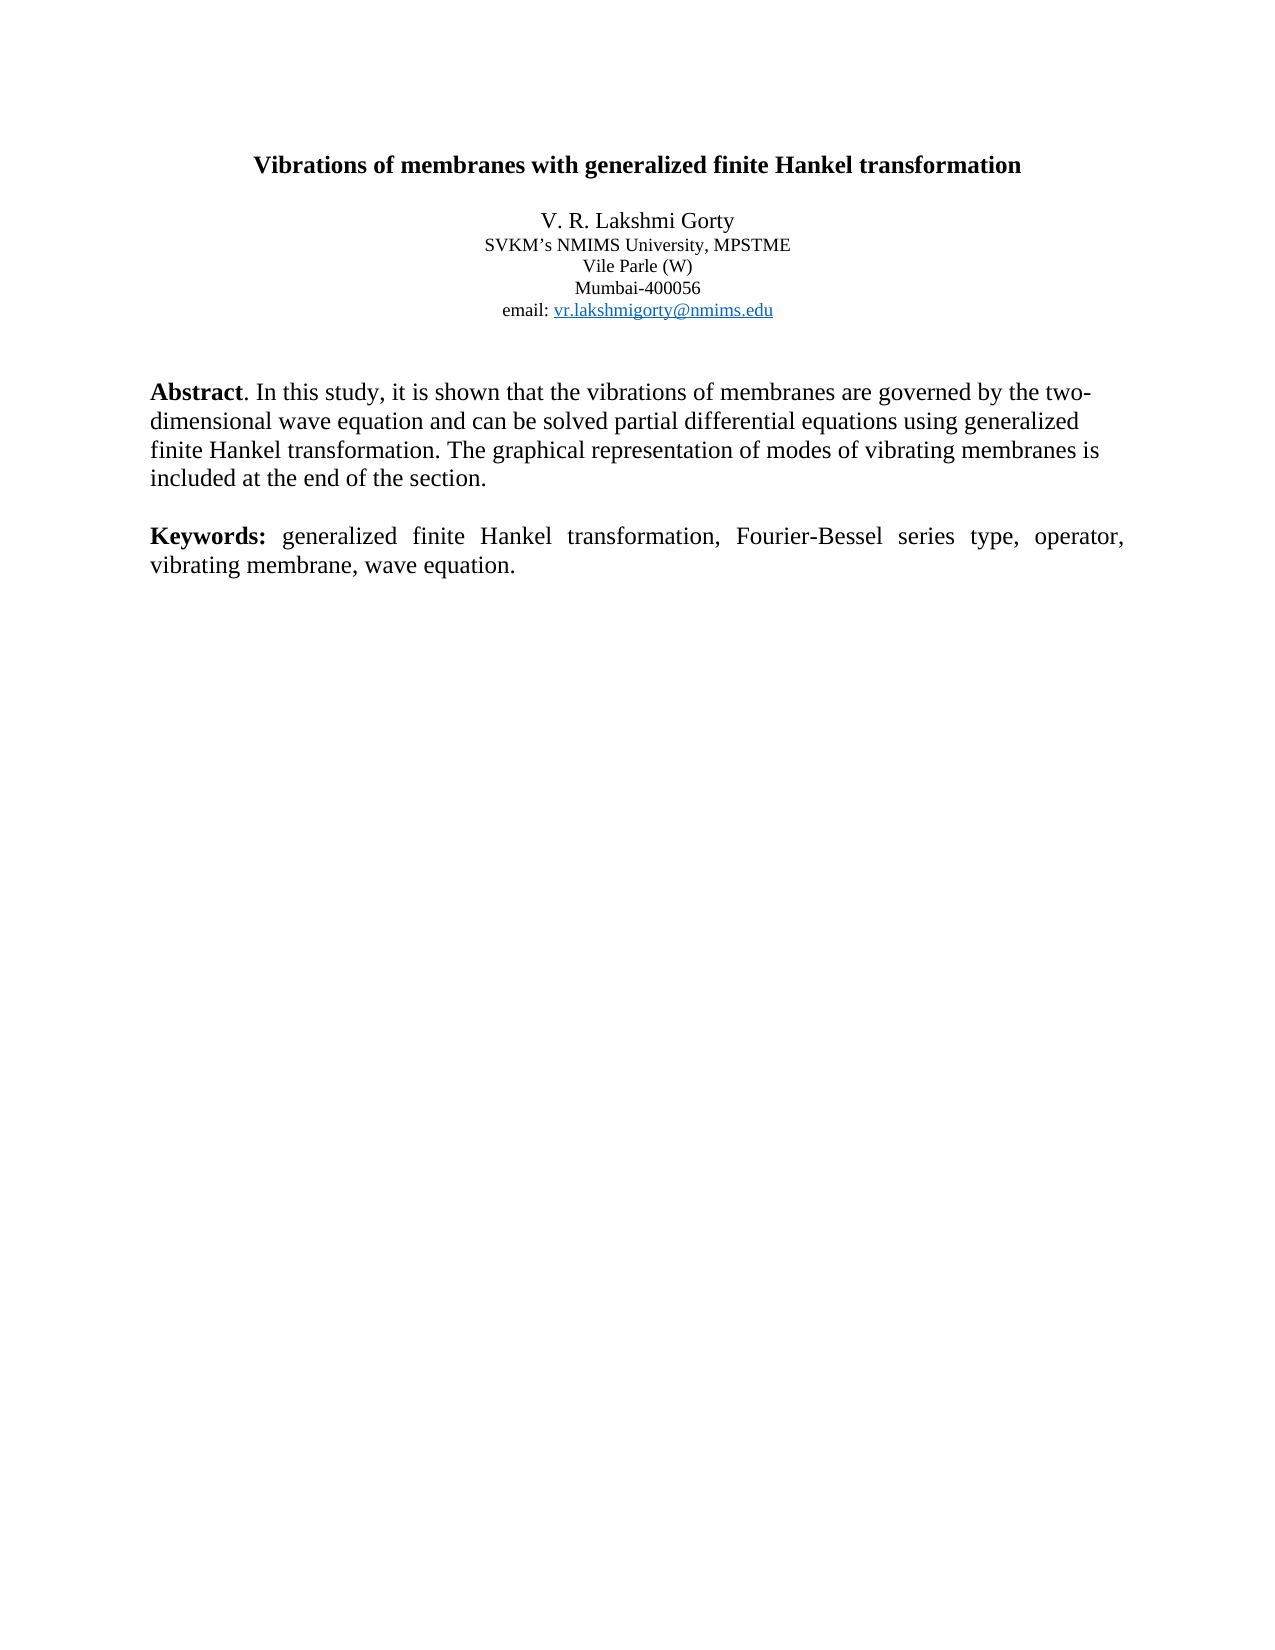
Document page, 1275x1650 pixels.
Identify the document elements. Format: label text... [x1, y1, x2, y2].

text V. R. Lakshmi Gorty [150, 207, 1125, 234]
text SVKM’s NMIMS University, MPSTME [150, 234, 1125, 255]
text Keywords: generalized finite Hankel transformation, Fourier-Bessel series type, operator, vibrating membrane, wave equation. [150, 521, 1125, 578]
text email: vr.lakshmigorty@nmims.edu [150, 298, 1125, 320]
text Abstract. In this study, it is shown that the vibrations of membranes are governed by the two-dimensional wave equation and can be solved partial differential equations using generalized finite Hankel transformation. The graphical representation of modes of vibrating membranes is included at the end of the section. [150, 377, 1125, 492]
text Mumbai-400056 [150, 277, 1125, 298]
text Vile Parle (W) [150, 255, 1125, 277]
text Vibrations of membranes with generalized finite Hankel transformation [150, 150, 1125, 179]
